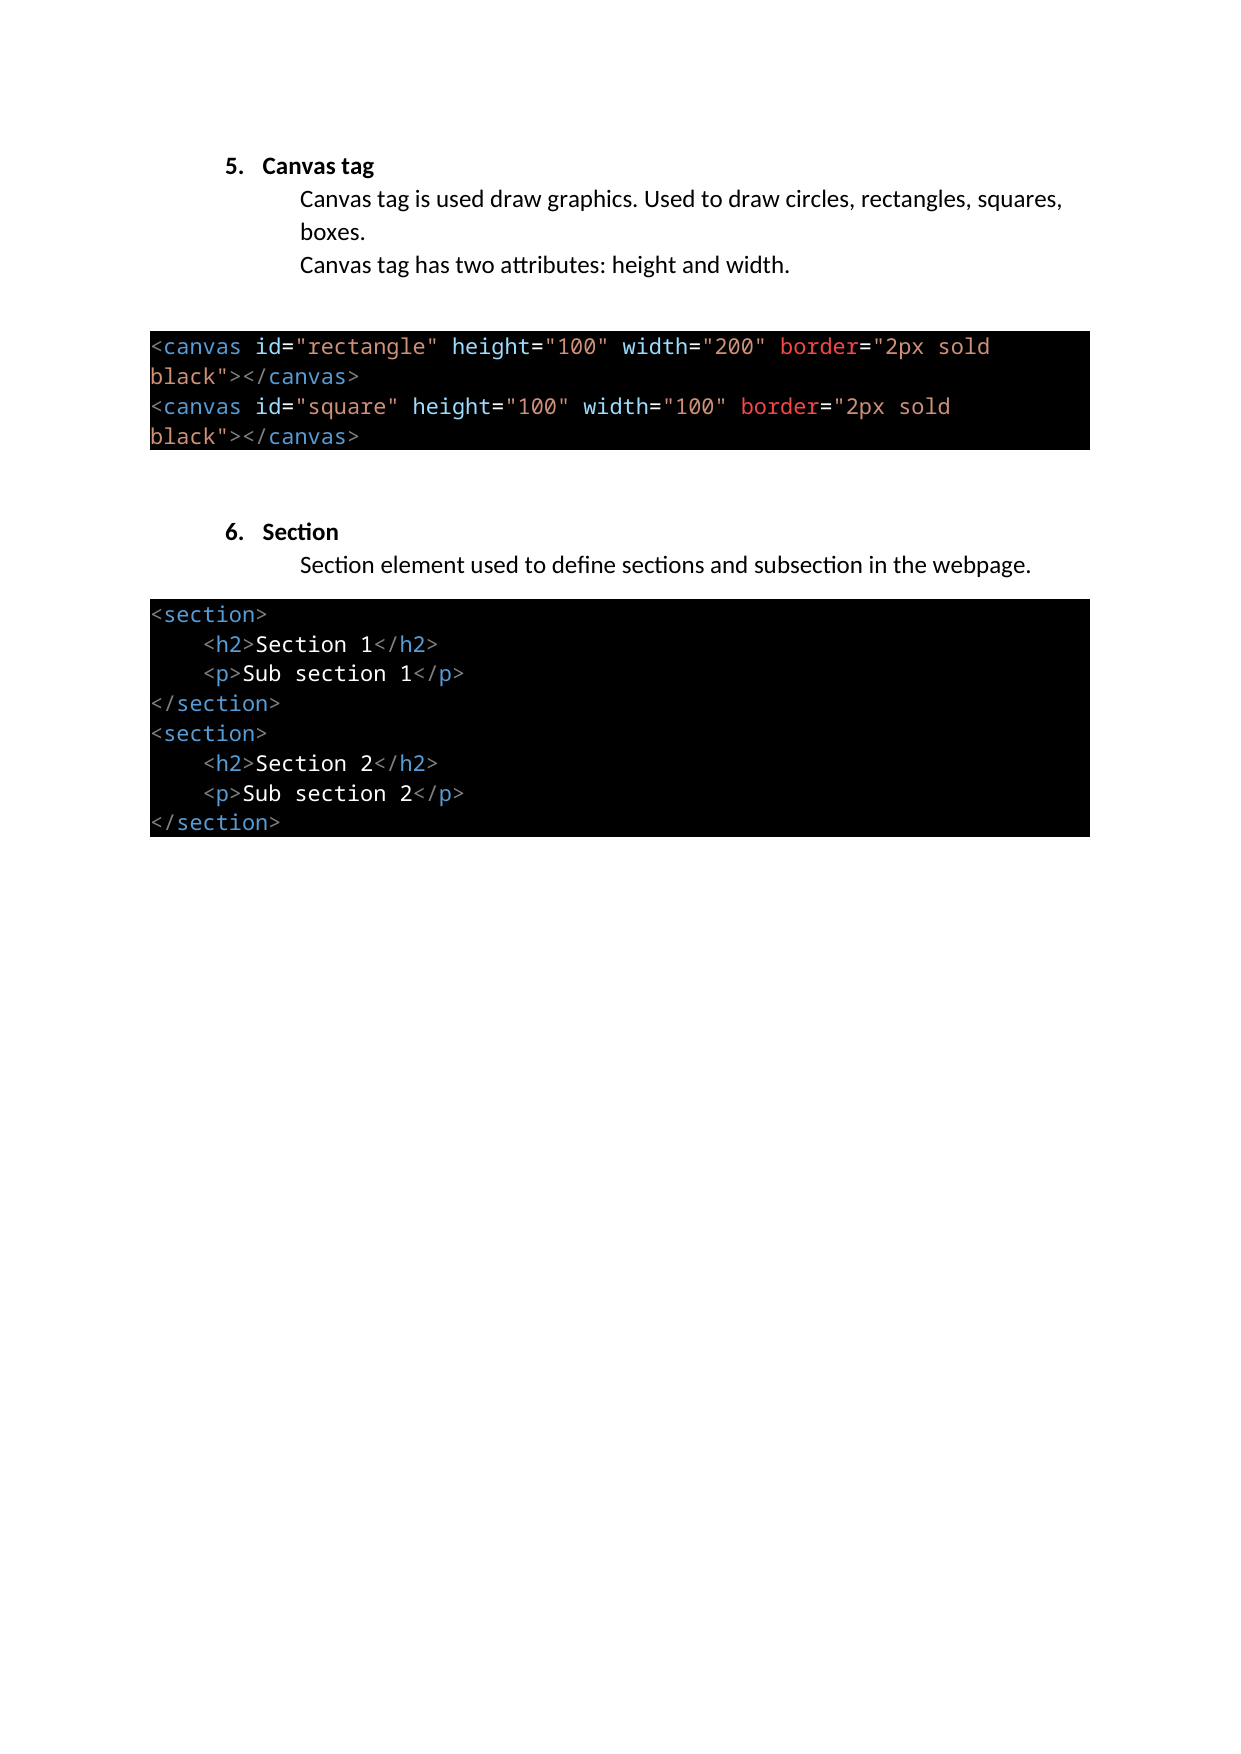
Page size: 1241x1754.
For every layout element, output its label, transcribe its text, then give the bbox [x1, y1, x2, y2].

text <canvas id="square" height="100" width="100" border="2px sold black"></canvas> [150, 391, 1090, 450]
text </section> [150, 807, 1090, 837]
list Canvas tag [225, 150, 1090, 181]
list Canvas tag has two attributes: height and width. [300, 249, 1090, 279]
text <section> [150, 599, 1090, 628]
list Canvas tag is used draw graphics. Used to draw circles, rectangles, squares, boxes. [300, 183, 1090, 246]
list Section element used to define sections and subsection in the webpage. [300, 549, 1090, 580]
text <canvas id="rectangle" height="100" width="200" border="2px sold black"></canvas> [150, 331, 1090, 391]
text </section> [150, 688, 1090, 718]
text <section> [150, 718, 1090, 748]
text <h2>Section 1</h2> [150, 628, 1090, 658]
text <h2>Section 2</h2> [150, 748, 1090, 777]
text <p>Sub section 2</p> [150, 777, 1090, 807]
text <p>Sub section 1</p> [150, 658, 1090, 688]
list Section [225, 516, 1090, 547]
